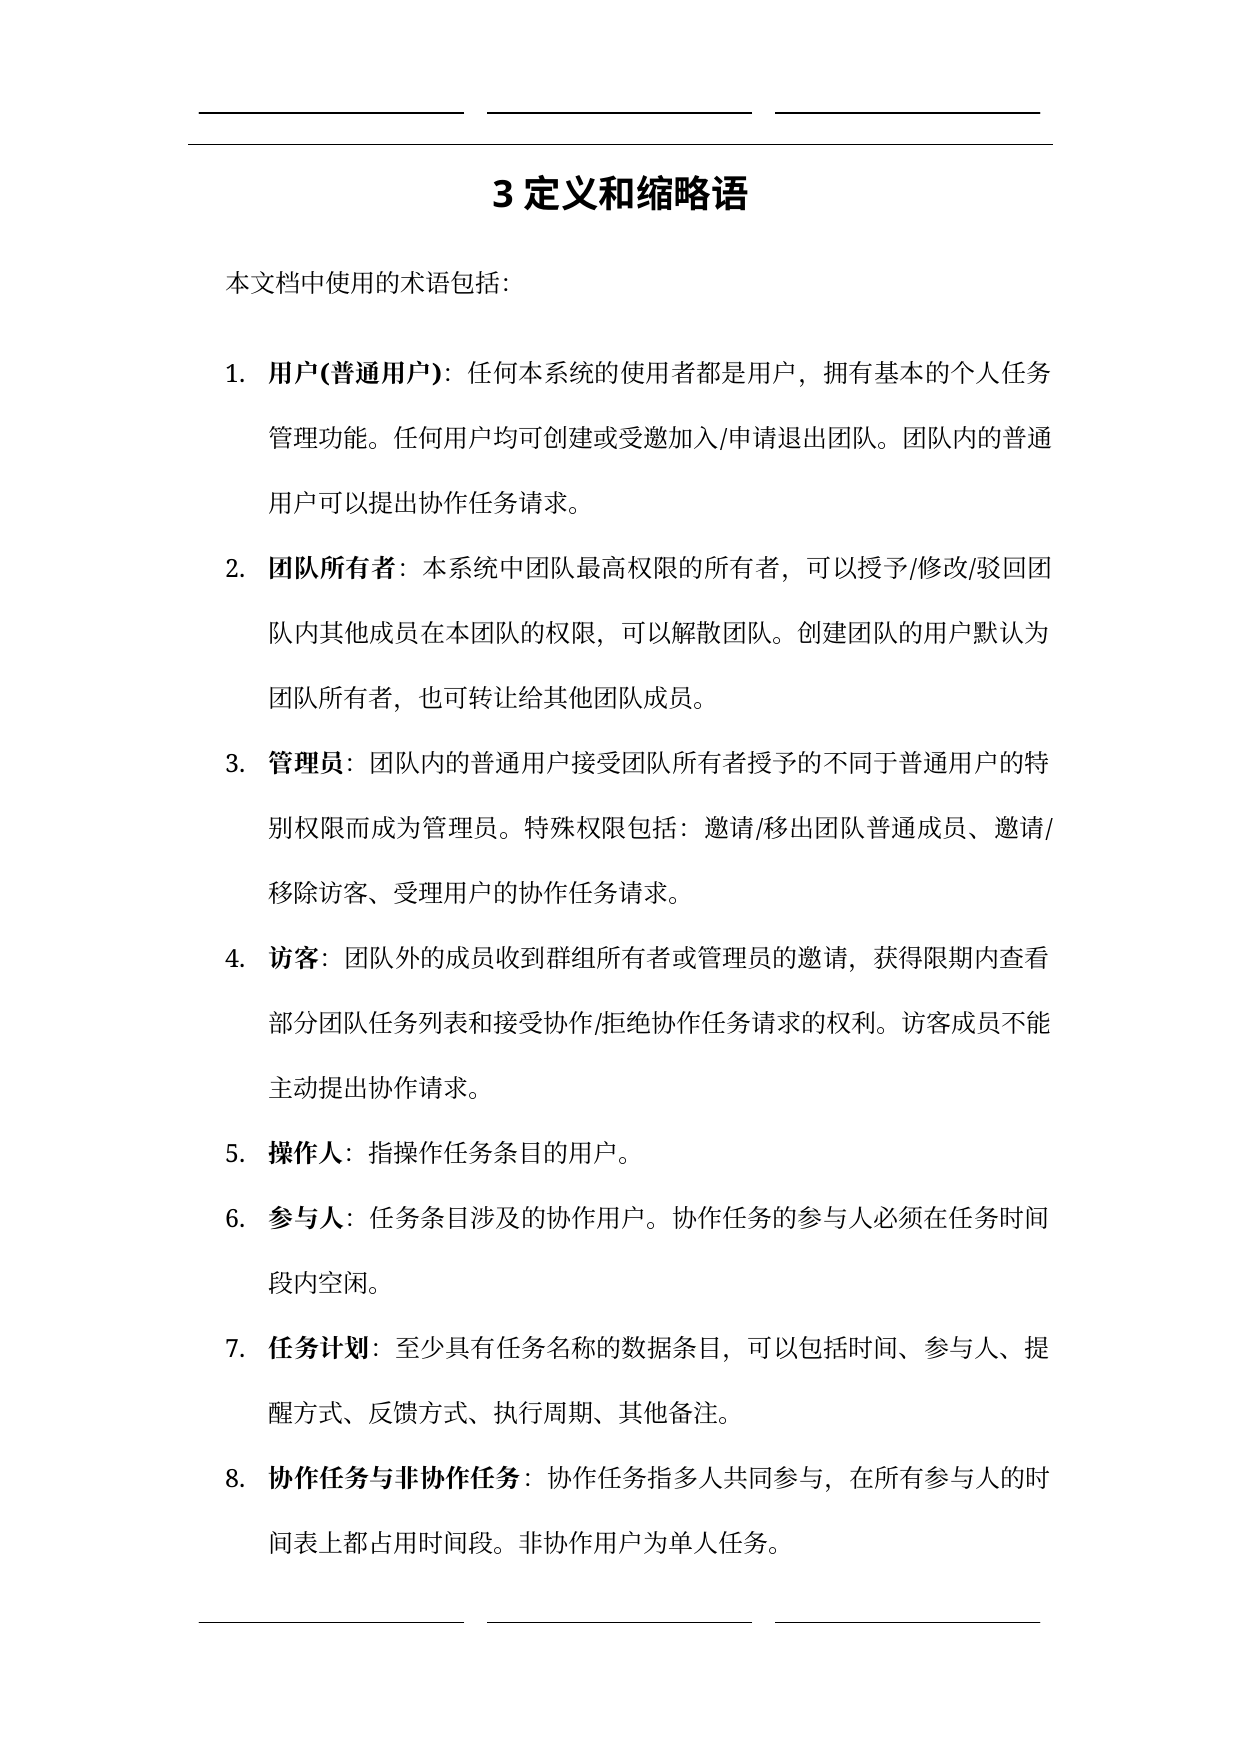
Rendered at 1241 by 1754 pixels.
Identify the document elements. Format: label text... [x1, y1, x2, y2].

list 团队所有者：本系统中团队最高权限的所有者，可以授予/修改/驳回团队内其他成员在本团队的权限，可以解散团队。创建团队的用户默认为团队所有者，也可转让给其他团队成员。 [225, 534, 1053, 729]
list 任务计划：至少具有任务名称的数据条目，可以包括时间、参与人、提醒方式、反馈方式、执行周期、其他备注。 [225, 1314, 1053, 1444]
list 用户(普通用户)：任何本系统的使用者都是用户，拥有基本的个人任务管理功能。任何用户均可创建或受邀加入/申请退出团队。团队内的普通用户可以提出协作任务请求。 [225, 339, 1053, 534]
list 参与人：任务条目涉及的协作用户。协作任务的参与人必须在任务时间段内空闲。 [225, 1184, 1053, 1314]
text 3 定义和缩略语 [185, 159, 1055, 224]
list 访客：团队外的成员收到群组所有者或管理员的邀请，获得限期内查看部分团队任务列表和接受协作/拒绝协作任务请求的权利。访客成员不能主动提出协作请求。 [225, 924, 1053, 1119]
list 管理员：团队内的普通用户接受团队所有者授予的不同于普通用户的特别权限而成为管理员。特殊权限包括：邀请/移出团队普通成员、邀请/移除访客、受理用户的协作任务请求。 [225, 729, 1053, 924]
list 操作人：指操作任务条目的用户。 [225, 1119, 1053, 1184]
list 协作任务与非协作任务：协作任务指多人共同参与，在所有参与人的时间表上都占用时间段。非协作用户为单人任务。 [225, 1444, 1053, 1574]
text 本文档中使用的术语包括： [225, 249, 1053, 314]
